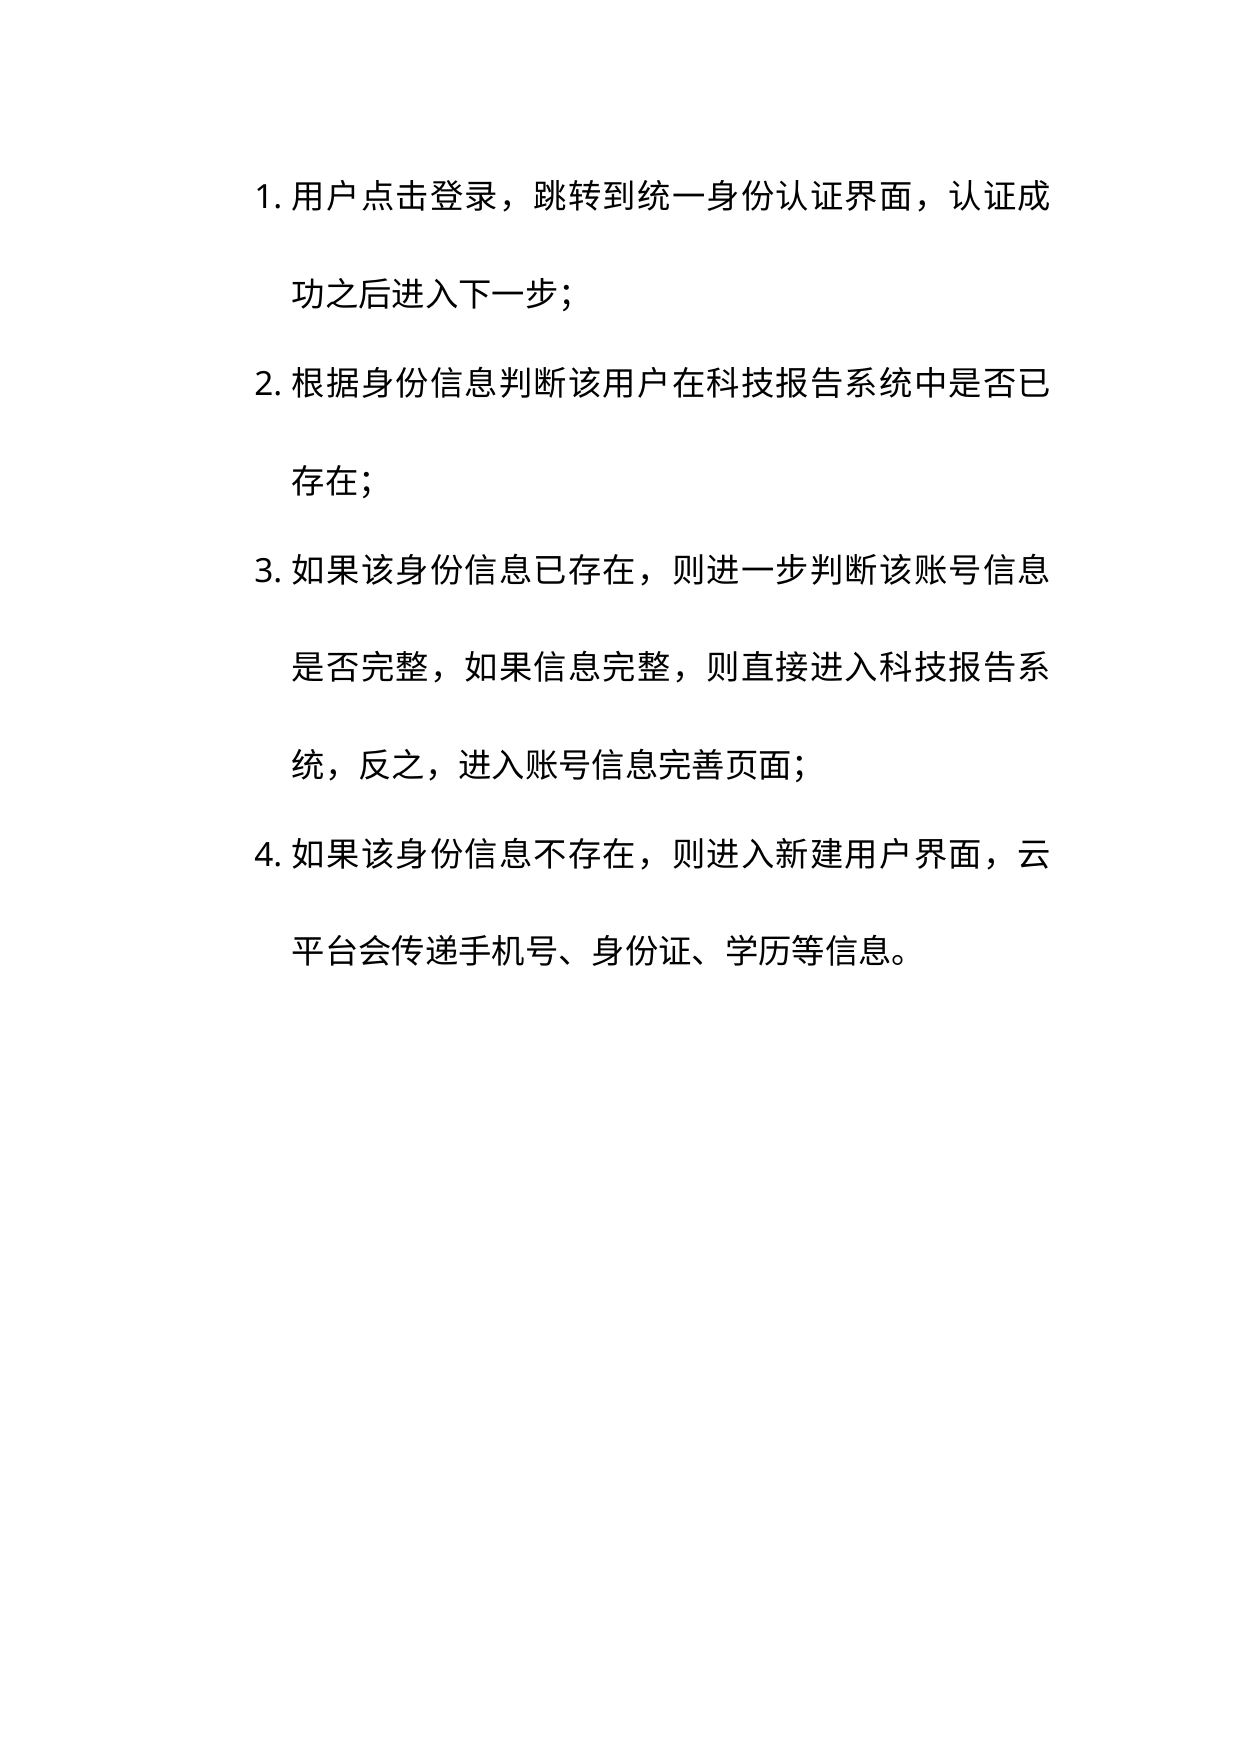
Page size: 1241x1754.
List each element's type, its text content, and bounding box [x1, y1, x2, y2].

list 如果该身份信息已存在，则进一步判断该账号信息是否完整，如果信息完整，则直接进入科技报告系统，反之，进入账号信息完善页面； [254, 535, 1053, 795]
list 用户点击登录，跳转到统一身份认证界面，认证成功之后进入下一步； [254, 162, 1053, 324]
list 如果该身份信息不存在，则进入新建用户界面，云平台会传递手机号、身份证、学历等信息。 [254, 819, 1053, 982]
list 根据身份信息判断该用户在科技报告系统中是否已存在； [254, 348, 1053, 511]
